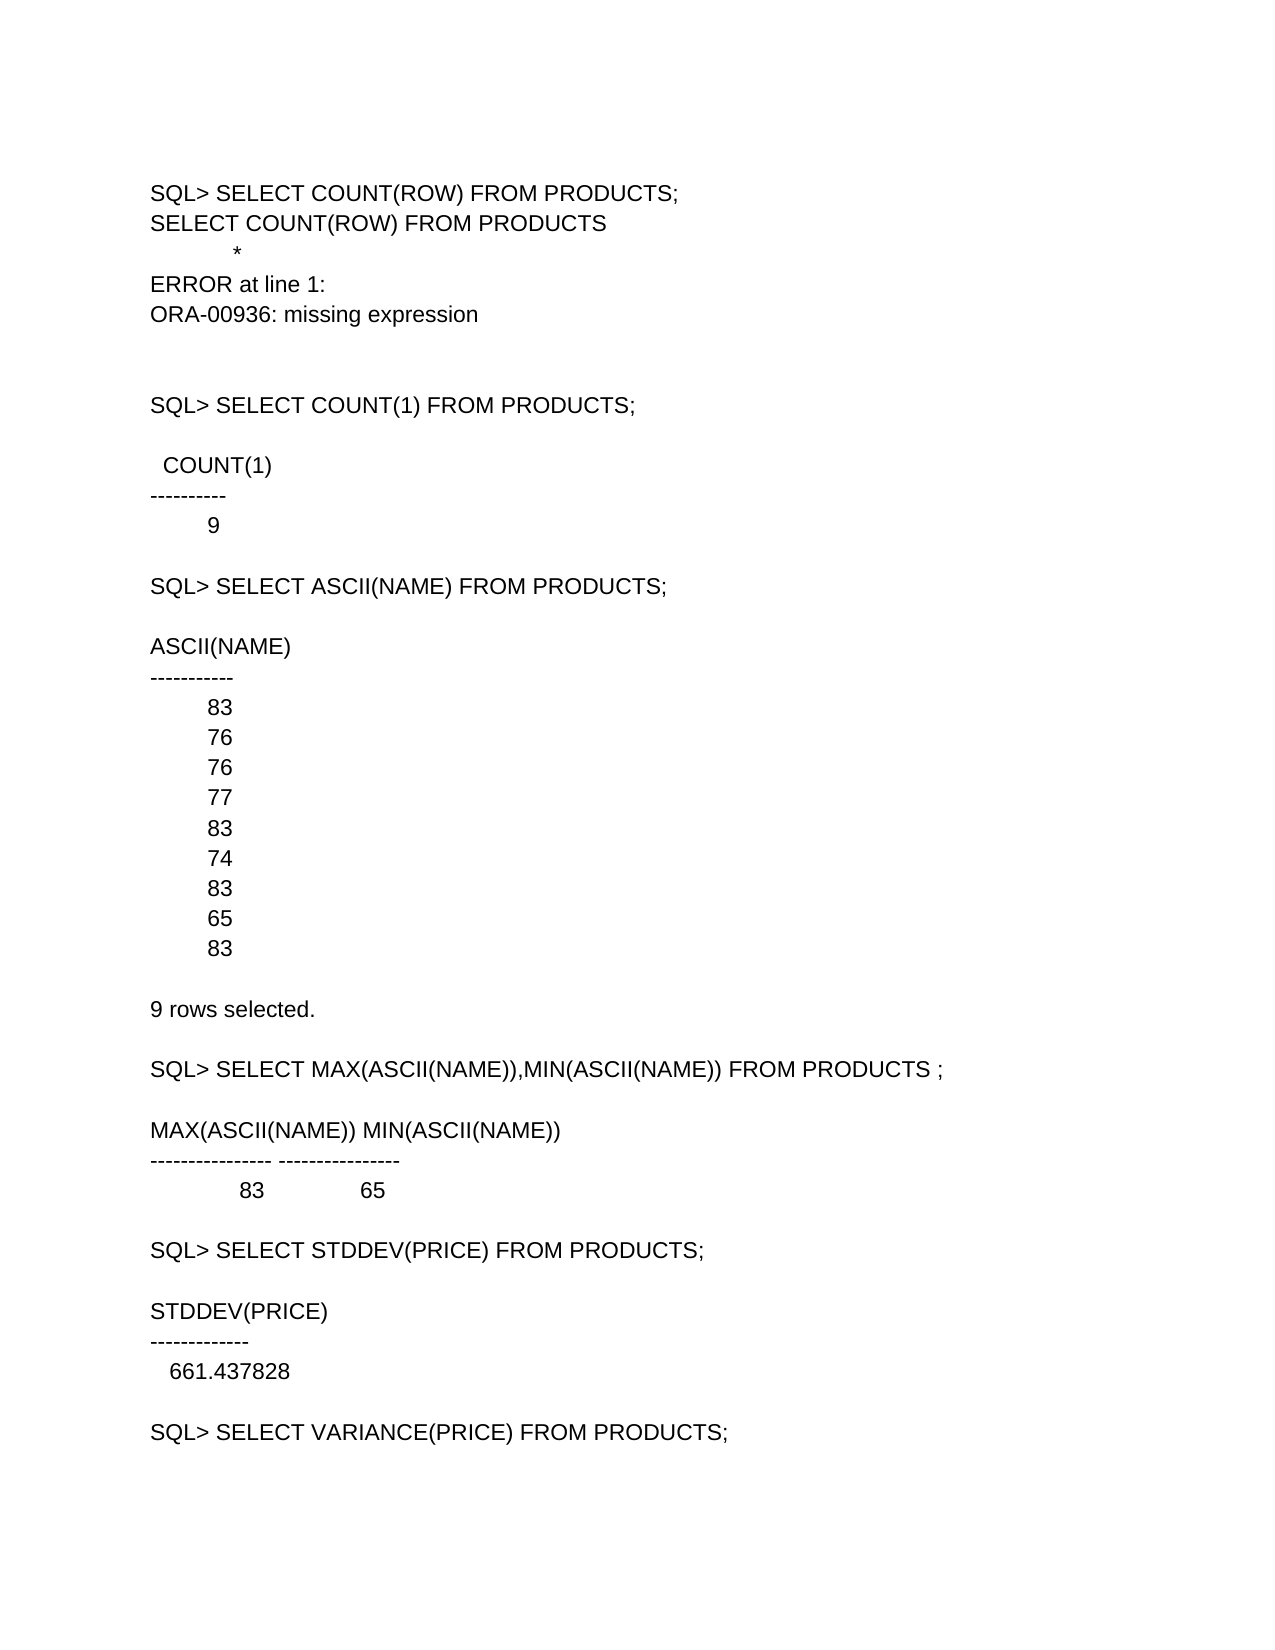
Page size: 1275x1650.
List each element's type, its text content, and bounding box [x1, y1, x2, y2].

text ----------- [150, 663, 1125, 690]
text 76 [150, 724, 1125, 750]
text COUNT(1) [150, 452, 1125, 478]
text ------------- [150, 1328, 1125, 1354]
text 661.437828 [150, 1358, 1125, 1385]
text STDDEV(PRICE) [150, 1298, 1125, 1324]
text ---------- [150, 482, 1125, 509]
text ASCII(NAME) [150, 633, 1125, 660]
text MAX(ASCII(NAME)) MIN(ASCII(NAME)) [150, 1117, 1125, 1143]
text 76 [150, 754, 1125, 781]
text SQL> SELECT COUNT(ROW) FROM PRODUCTS; [150, 180, 1125, 207]
text SQL> SELECT MAX(ASCII(NAME)),MIN(ASCII(NAME)) FROM PRODUCTS ; [150, 1056, 1125, 1083]
text SQL> SELECT STDDEV(PRICE) FROM PRODUCTS; [150, 1237, 1125, 1264]
text 83 [150, 935, 1125, 962]
text SQL> SELECT COUNT(1) FROM PRODUCTS; [150, 392, 1125, 418]
text 83 65 [150, 1177, 1125, 1203]
text SELECT COUNT(ROW) FROM PRODUCTS [150, 210, 1125, 237]
text SQL> SELECT VARIANCE(PRICE) FROM PRODUCTS; [150, 1419, 1125, 1445]
text 83 [150, 814, 1125, 841]
text 77 [150, 784, 1125, 811]
text 9 rows selected. [150, 996, 1125, 1022]
text 65 [150, 905, 1125, 932]
text 74 [150, 845, 1125, 871]
text 83 [150, 875, 1125, 901]
text 83 [150, 694, 1125, 720]
text ORA-00936: missing expression [150, 301, 1125, 327]
text ---------------- ---------------- [150, 1147, 1125, 1173]
text 9 [150, 512, 1125, 539]
text ERROR at line 1: [150, 271, 1125, 297]
text * [150, 241, 1125, 267]
text SQL> SELECT ASCII(NAME) FROM PRODUCTS; [150, 573, 1125, 599]
